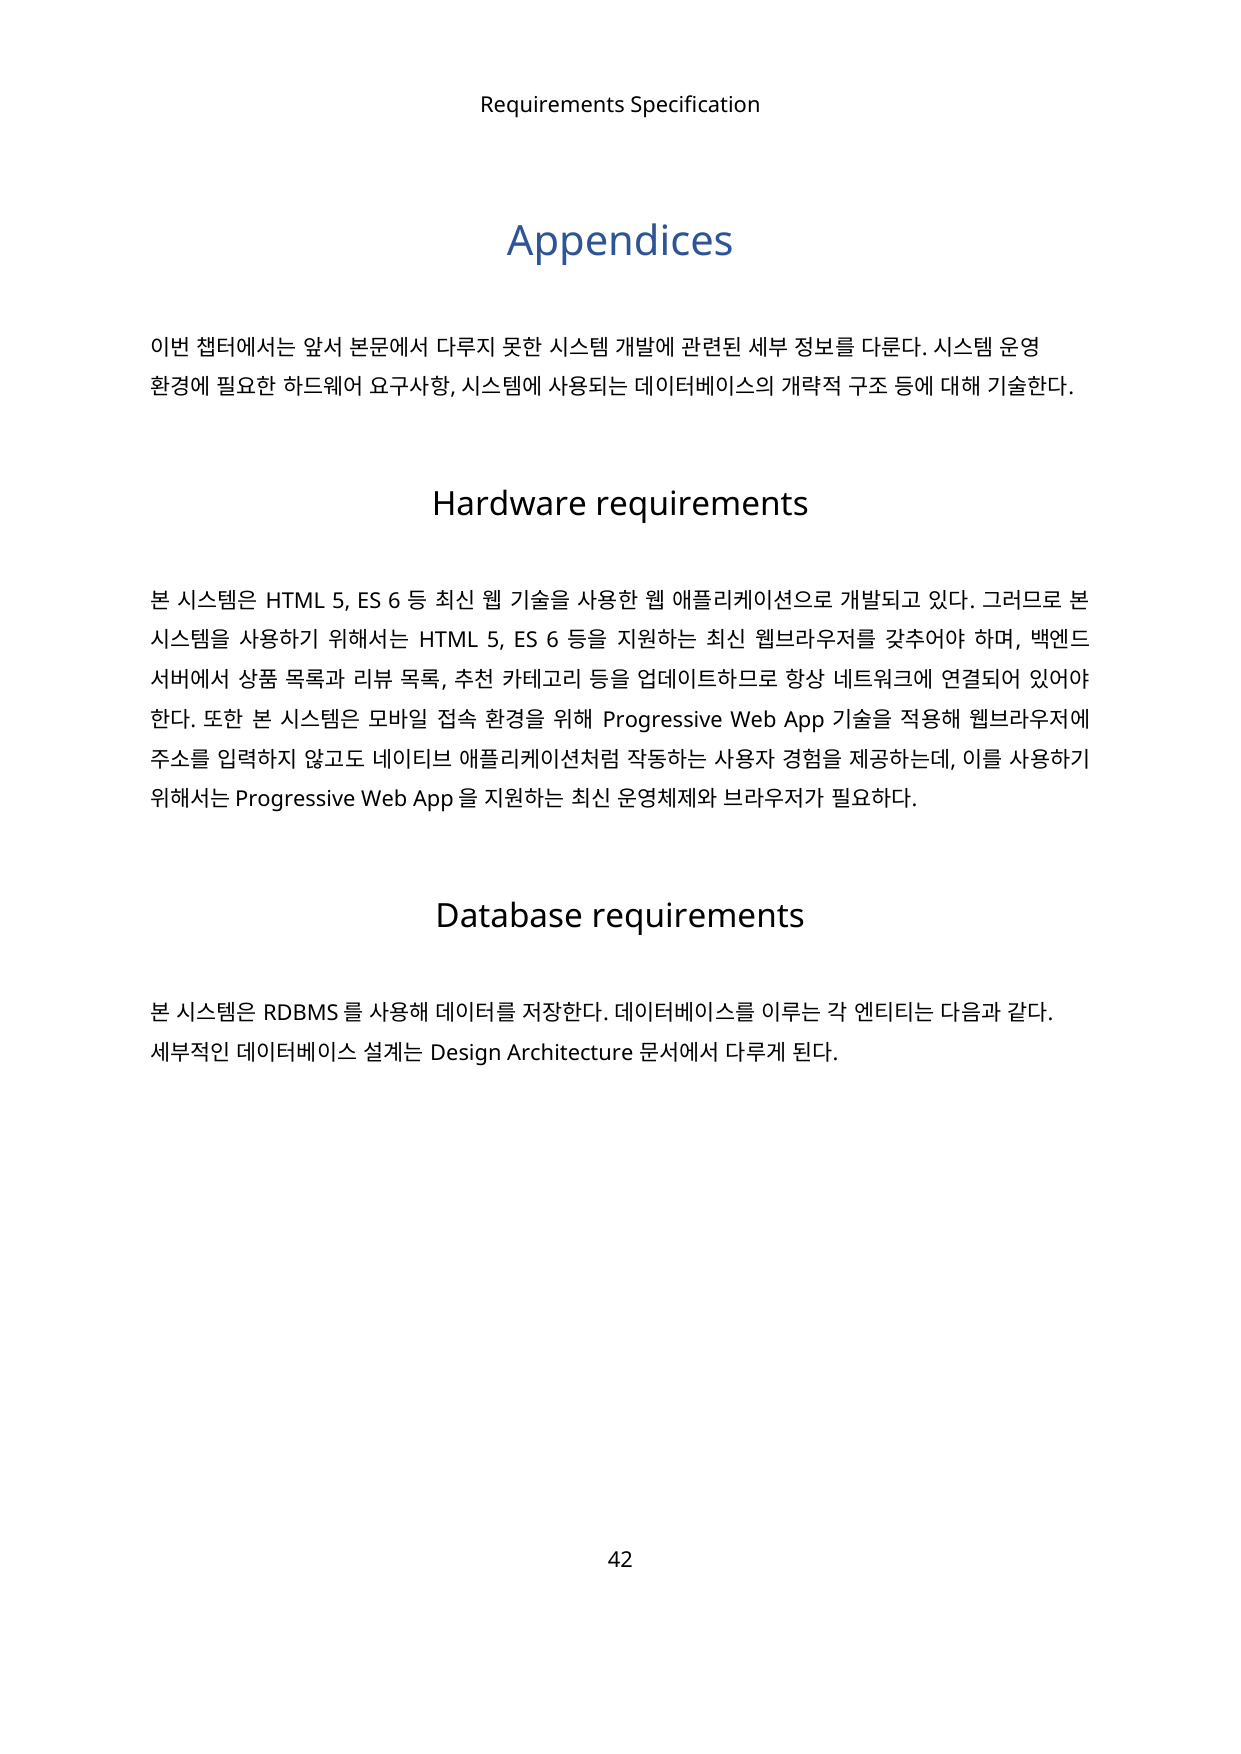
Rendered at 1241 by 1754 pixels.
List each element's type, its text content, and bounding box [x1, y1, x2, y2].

text 이번 챕터에서는 앞서 본문에서 다루지 못한 시스템 개발에 관련된 세부 정보를 다룬다. 시스템 운영 환경에 필요한 하드웨어 요구사항, 시스템에 사용되는 데이터베이스의 개략적 구조 등에 대해 기술한다. [150, 329, 1090, 401]
subtitle Hardware requirements [150, 479, 1090, 525]
subtitle Database requirements [150, 891, 1090, 937]
subtitle Appendices [150, 211, 1090, 267]
text 본 시스템은 HTML 5, ES 6 등 최신 웹 기술을 사용한 웹 애플리케이션으로 개발되고 있다. 그러므로 본 시스템을 사용하기 위해서는 HTML 5, ES 6 등을 지원하는 최신 웹브라우저를 갖추어야 하며, 백엔드 서버에서 상품 목록과 리뷰 목록, 추천 카테고리 등을 업데이트하므로 항상 네트워크에 연결되어 있어야 한다. 또한 본 시스템은 모바일 접속 환경을 위해 Progressive Web App 기술을 적용해 웹브라우저에 주소를 입력하지 않고도 네이티브 애플리케이션처럼 작동하는 사용자 경험을 제공하는데, 이를 사용하기 위해서는Progressive Web App을 지원하는 최신 운영체제와 브라우저가 필요하다. [150, 583, 1090, 813]
text 본 시스템은 RDBMS를 사용해 데이터를 저장한다. 데이터베이스를 이루는 각 엔티티는 다음과 같다. 세부적인 데이터베이스 설계는 Design Architecture 문서에서 다루게 된다. [150, 995, 1090, 1066]
